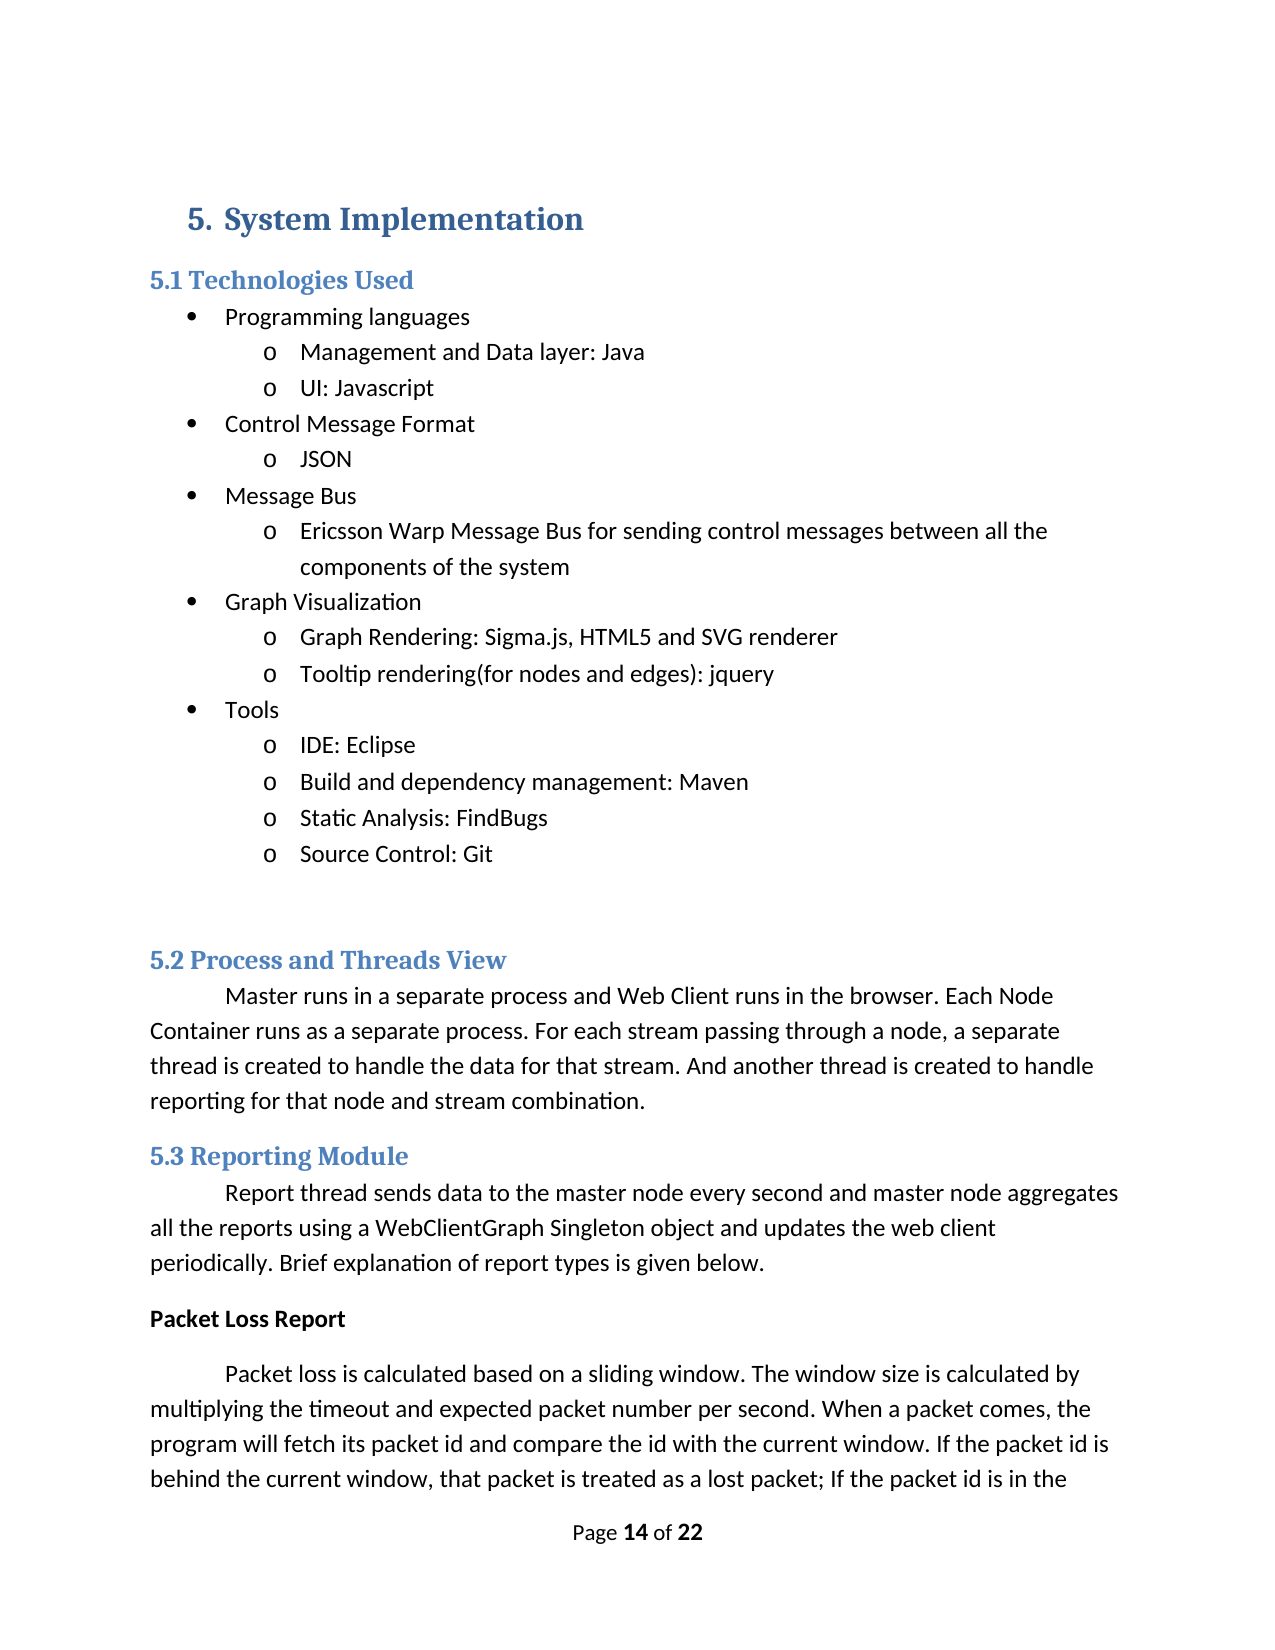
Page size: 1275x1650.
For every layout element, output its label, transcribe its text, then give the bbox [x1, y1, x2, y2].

list Graph Rendering: Sigma.js, HTML5 and SVG renderer [262, 621, 1125, 653]
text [150, 1359, 1125, 1494]
text Packet Loss Report [150, 1303, 1125, 1333]
text Master runs in a separate process and Web Client runs in the browser. Each Node Container runs as a separate process. For each stream passing through a node, a separate thread is created to handle the data for that stream. And another thread is created to handle reporting for that node and stream combination. [150, 980, 1125, 1116]
subtitle 5.3 Reporting Module [150, 1141, 1125, 1172]
subtitle 5.1 Technologies Used [150, 265, 1125, 296]
list Programming languages [187, 301, 1125, 331]
list Management and Data layer: Java [262, 336, 1125, 367]
list JSON [262, 443, 1125, 475]
list Ericsson Warp Message Bus for sending control messages between all the components of the system [262, 515, 1125, 582]
list Build and dependency management: Maven [262, 766, 1125, 797]
list Tools [187, 694, 1125, 725]
list IDE: Eclipse [262, 729, 1125, 761]
list Message Bus [187, 480, 1125, 511]
list UI: Javascript [262, 372, 1125, 404]
text Report thread sends data to the master node every second and master node aggregates all the reports using a WebClientGraph Singleton object and updates the web client periodically. Brief explanation of report types is given below. [150, 1177, 1125, 1277]
list Graph Visualization [187, 586, 1125, 617]
list Tooltip rendering(for nodes and edges): jquery [262, 658, 1125, 689]
subtitle 5.2 Process and Threads View [150, 945, 1125, 976]
list Static Analysis: FindBugs [262, 802, 1125, 834]
subtitle System Implementation [187, 200, 1125, 238]
list Control Message Format [187, 408, 1125, 439]
list Source Control: Git [262, 838, 1125, 870]
